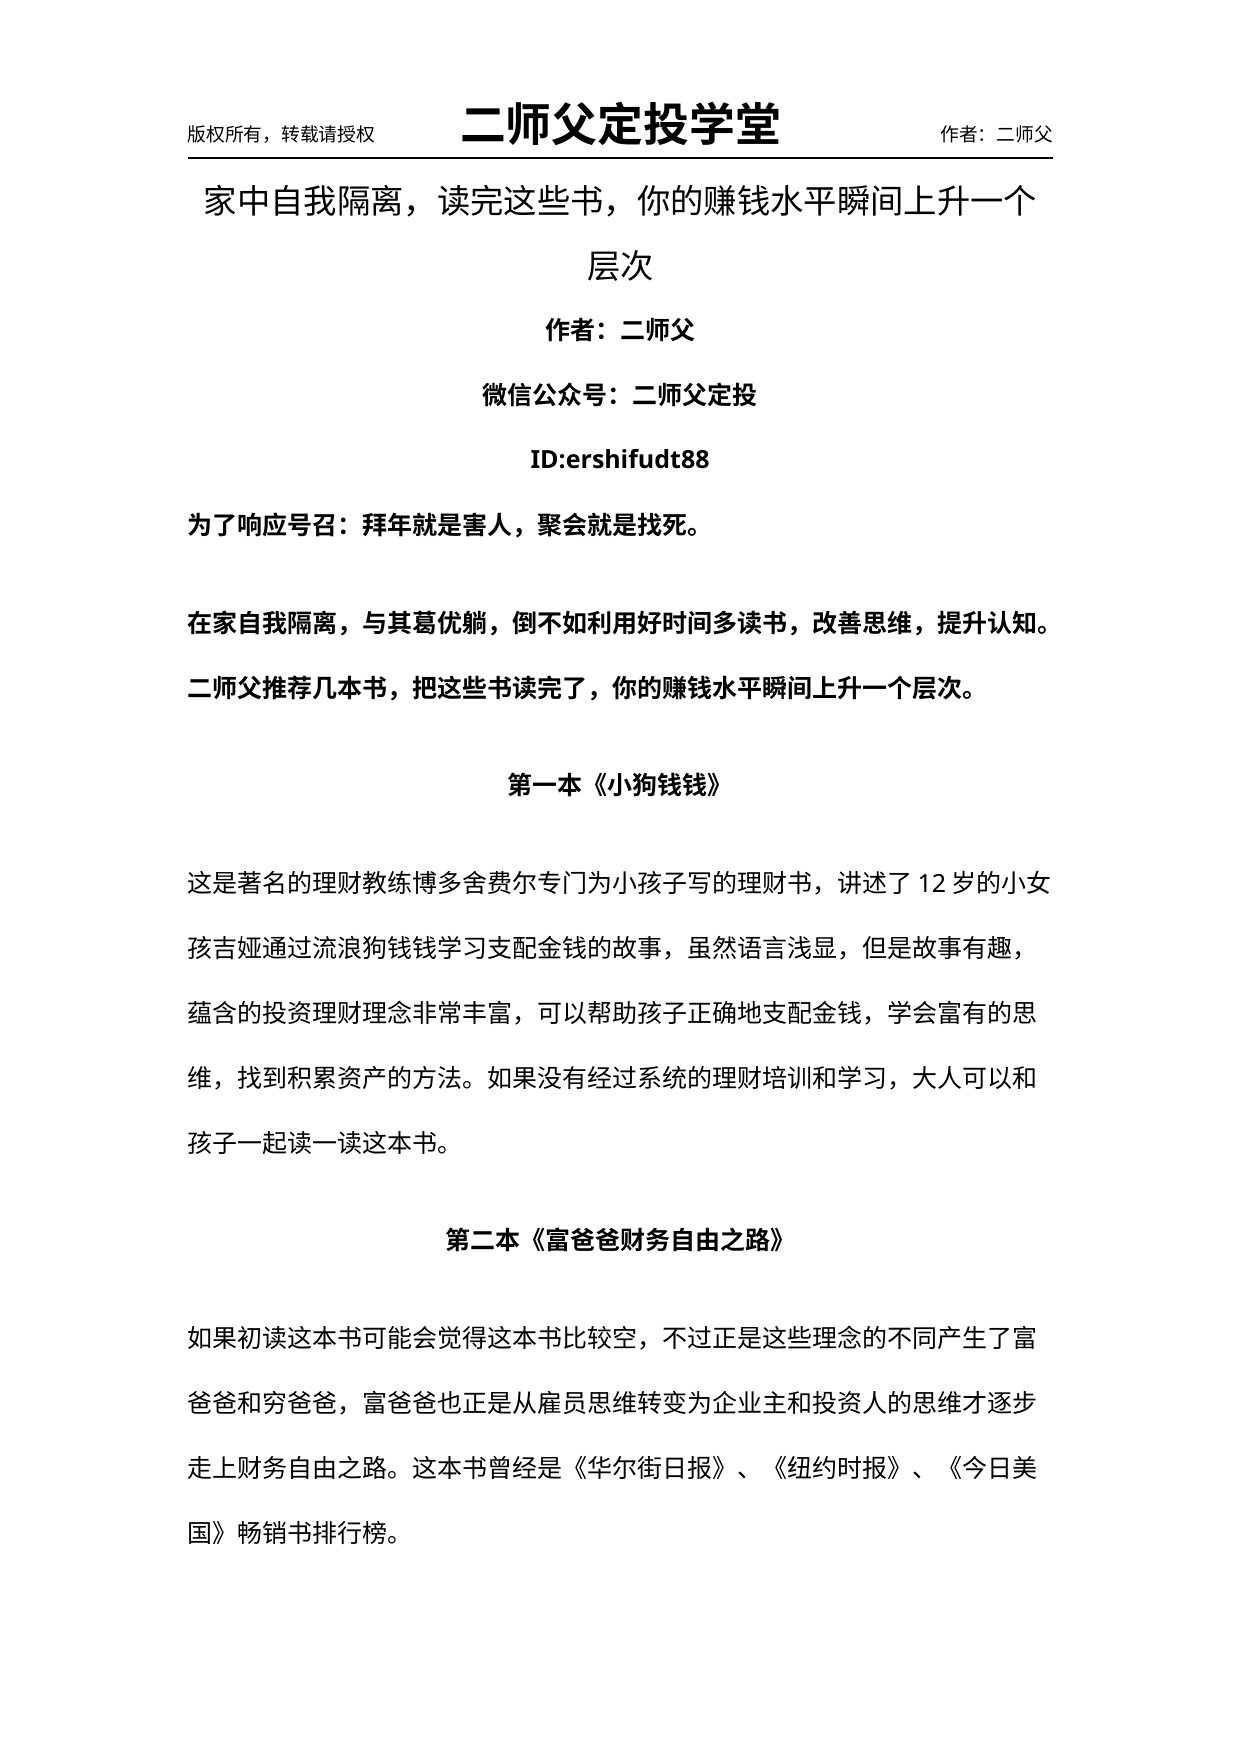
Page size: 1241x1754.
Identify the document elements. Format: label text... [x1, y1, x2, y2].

text 微信公众号：二师父定投 [187, 361, 1053, 426]
text 作者：二师父 [187, 296, 1053, 361]
text ID:ershifudt88 [187, 426, 1053, 491]
text 家中自我隔离，读完这些书，你的赚钱水平瞬间上升一个层次 [187, 166, 1053, 296]
text 为了响应号召：拜年就是害人，聚会就是找死。 [187, 491, 1053, 556]
text 第二本《富爸爸财务自由之路》 [187, 1206, 1053, 1271]
text 如果初读这本书可能会觉得这本书比较空，不过正是这些理念的不同产生了富爸爸和穷爸爸，富爸爸也正是从雇员思维转变为企业主和投资人的思维才逐步走上财务自由之路。这本书曾经是《华尔街日报》、《纽约时报》、《今日美国》畅销书排行榜。 [187, 1304, 1053, 1564]
text 第一本《小狗钱钱》 [187, 751, 1053, 816]
text 在家自我隔离，与其葛优躺，倒不如利用好时间多读书，改善思维，提升认知。二师父推荐几本书，把这些书读完了，你的赚钱水平瞬间上升一个层次。 [187, 589, 1053, 719]
text 这是著名的理财教练博多舍费尔专门为小孩子写的理财书，讲述了12岁的小女孩吉娅通过流浪狗钱钱学习支配金钱的故事，虽然语言浅显，但是故事有趣，蕴含的投资理财理念非常丰富，可以帮助孩子正确地支配金钱，学会富有的思维，找到积累资产的方法。如果没有经过系统的理财培训和学习，大人可以和孩子一起读一读这本书。 [187, 849, 1053, 1174]
